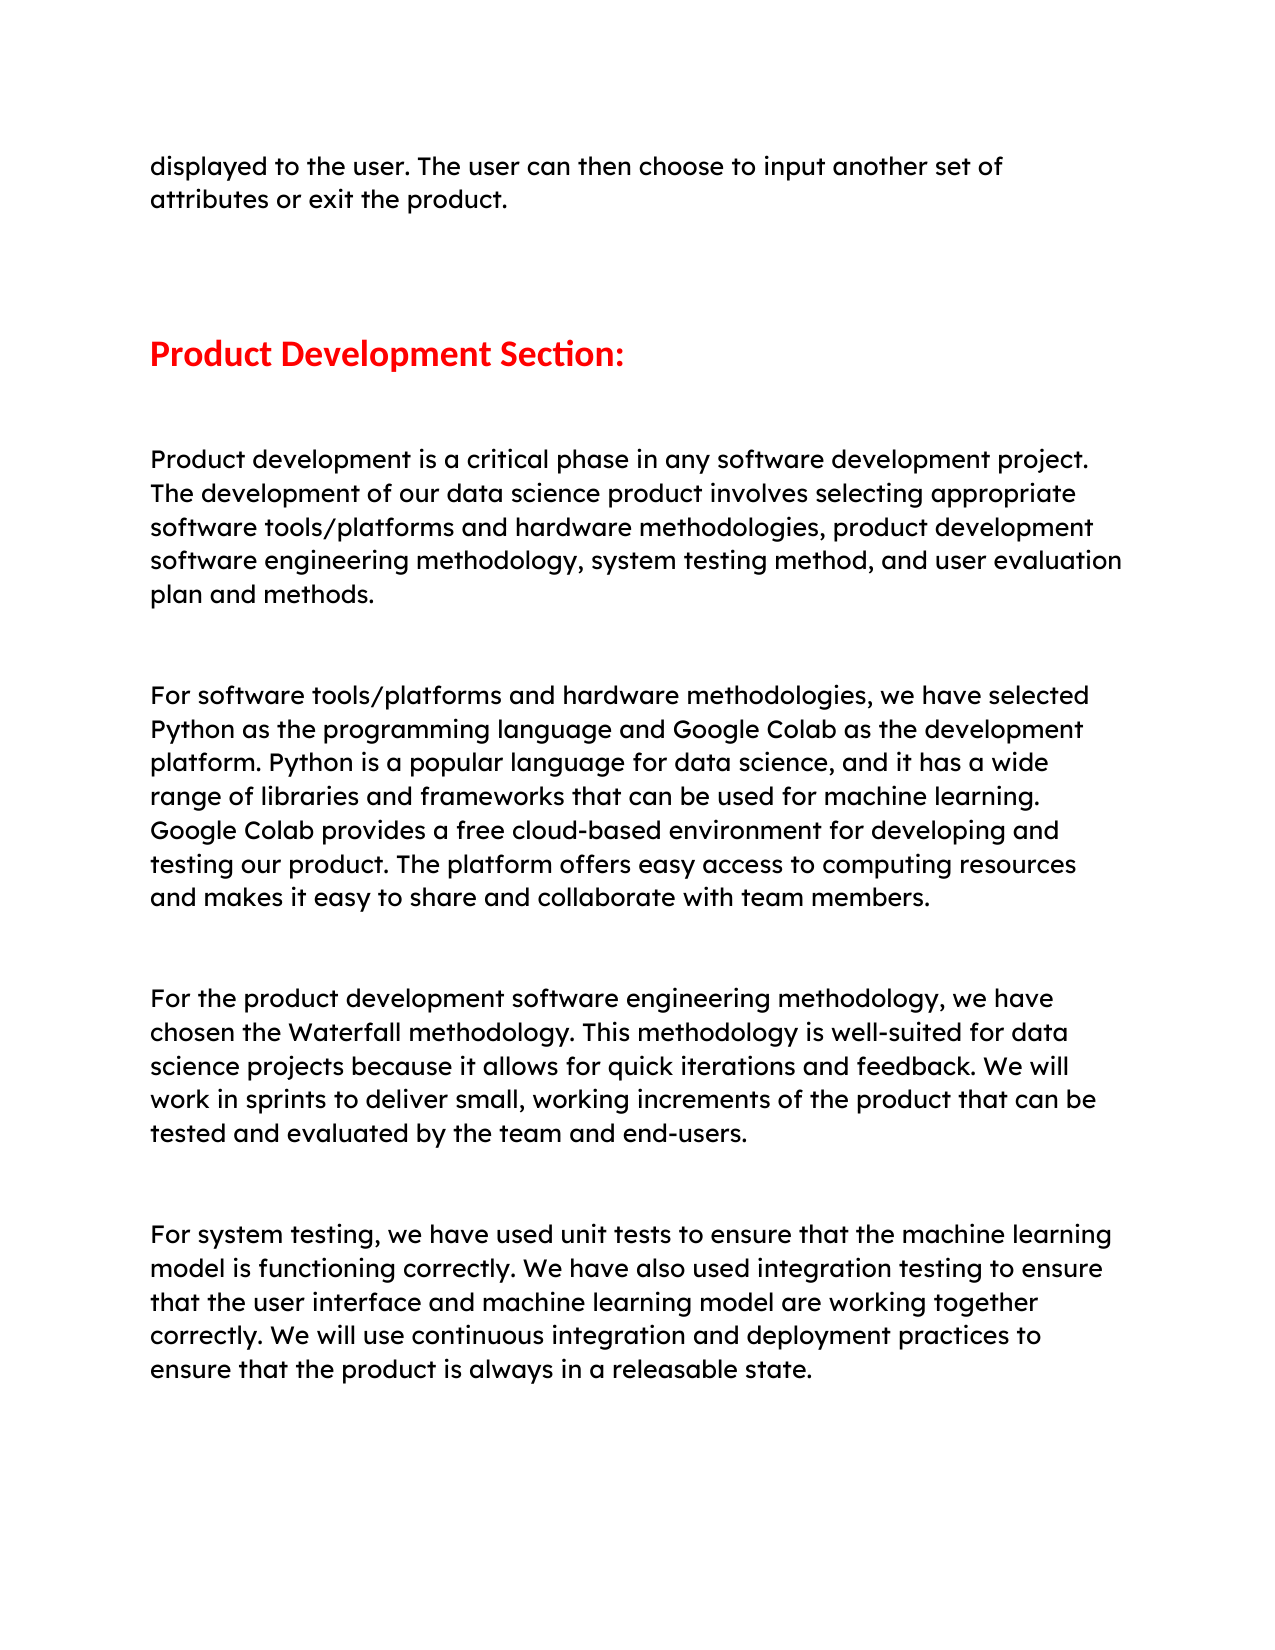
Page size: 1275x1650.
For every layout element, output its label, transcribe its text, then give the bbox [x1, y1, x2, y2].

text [150, 150, 1125, 215]
text For system testing, we have used unit tests to ensure that the machine learning model is functioning correctly. We have also used integration testing to ensure that the user interface and machine learning model are working together correctly. We will use continuous integration and deployment practices to ensure that the product is always in a releasable state. [150, 1218, 1125, 1385]
text Product development is a critical phase in any software development project. The development of our data science product involves selecting appropriate software tools/platforms and hardware methodologies, product development software engineering methodology, system testing method, and user evaluation plan and methods. [150, 443, 1125, 610]
text For software tools/platforms and hardware methodologies, we have selected Python as the programming language and Google Colab as the development platform. Python is a popular language for data science, and it has a wide range of libraries and frameworks that can be used for machine learning. Google Colab provides a free cloud-based environment for developing and testing our product. The platform offers easy access to computing resources and makes it easy to share and collaborate with team members. [150, 679, 1125, 913]
text Product Development Section: [150, 329, 1125, 375]
text For the product development software engineering methodology, we have chosen the Waterfall methodology. This methodology is well-suited for data science projects because it allows for quick iterations and feedback. We will work in sprints to deliver small, working increments of the product that can be tested and evaluated by the team and end-users. [150, 983, 1125, 1149]
